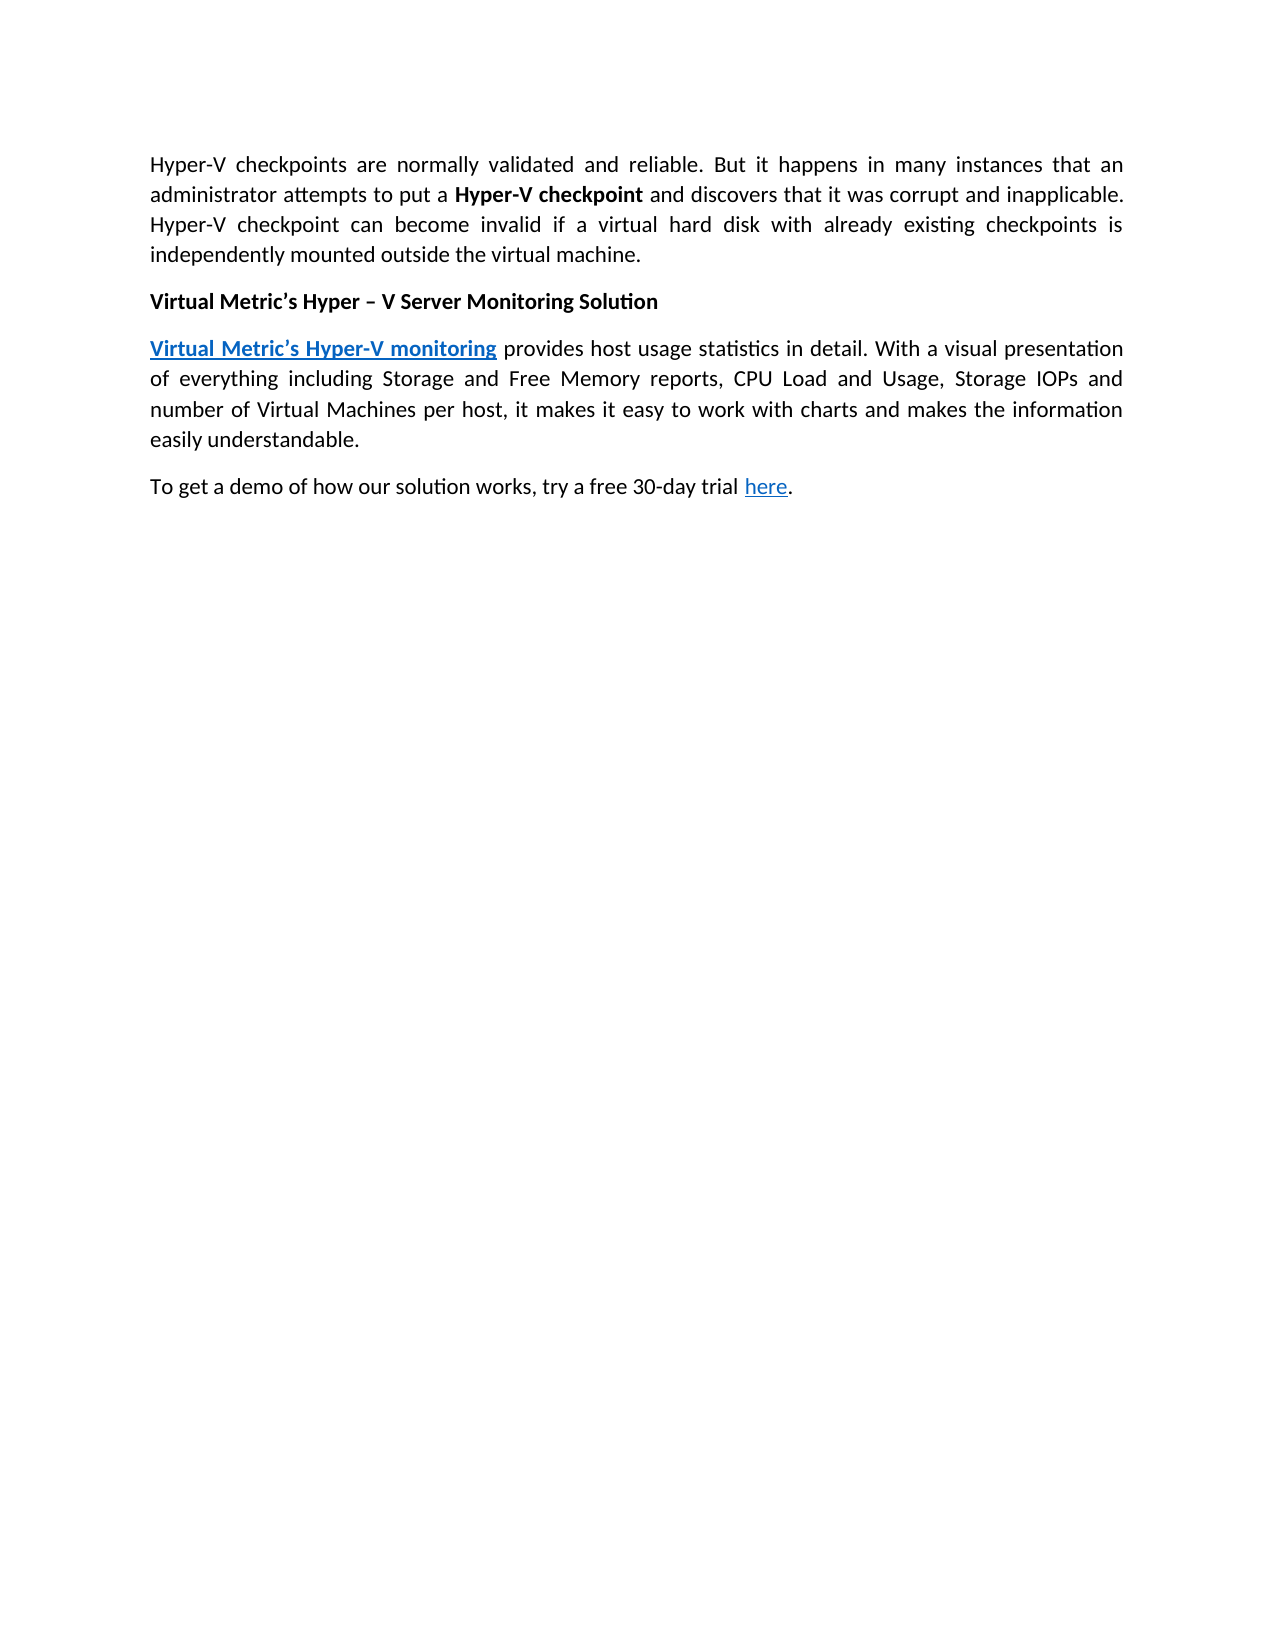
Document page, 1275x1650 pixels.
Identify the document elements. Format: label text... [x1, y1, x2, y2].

text Virtual Metric’s Hyper – V Server Monitoring Solution [150, 287, 1125, 316]
text Hyper-V checkpoints are normally validated and reliable. But it happens in many instances that an administrator attempts to put a Hyper-V checkpoint and discovers that it was corrupt and inapplicable. Hyper-V checkpoint can become invalid if a virtual hard disk with already existing checkpoints is independently mounted outside the virtual machine. [150, 150, 1125, 269]
text To get a demo of how our solution works, try a free 30-day trial here. [150, 472, 1125, 500]
text Virtual Metric’s Hyper-V monitoring provides host usage statistics in detail. With a visual presentation of everything including Storage and Free Memory reports, CPU Load and Usage, Storage IOPs and number of Virtual Machines per host, it makes it easy to work with charts and makes the information easily understandable. [150, 334, 1125, 453]
